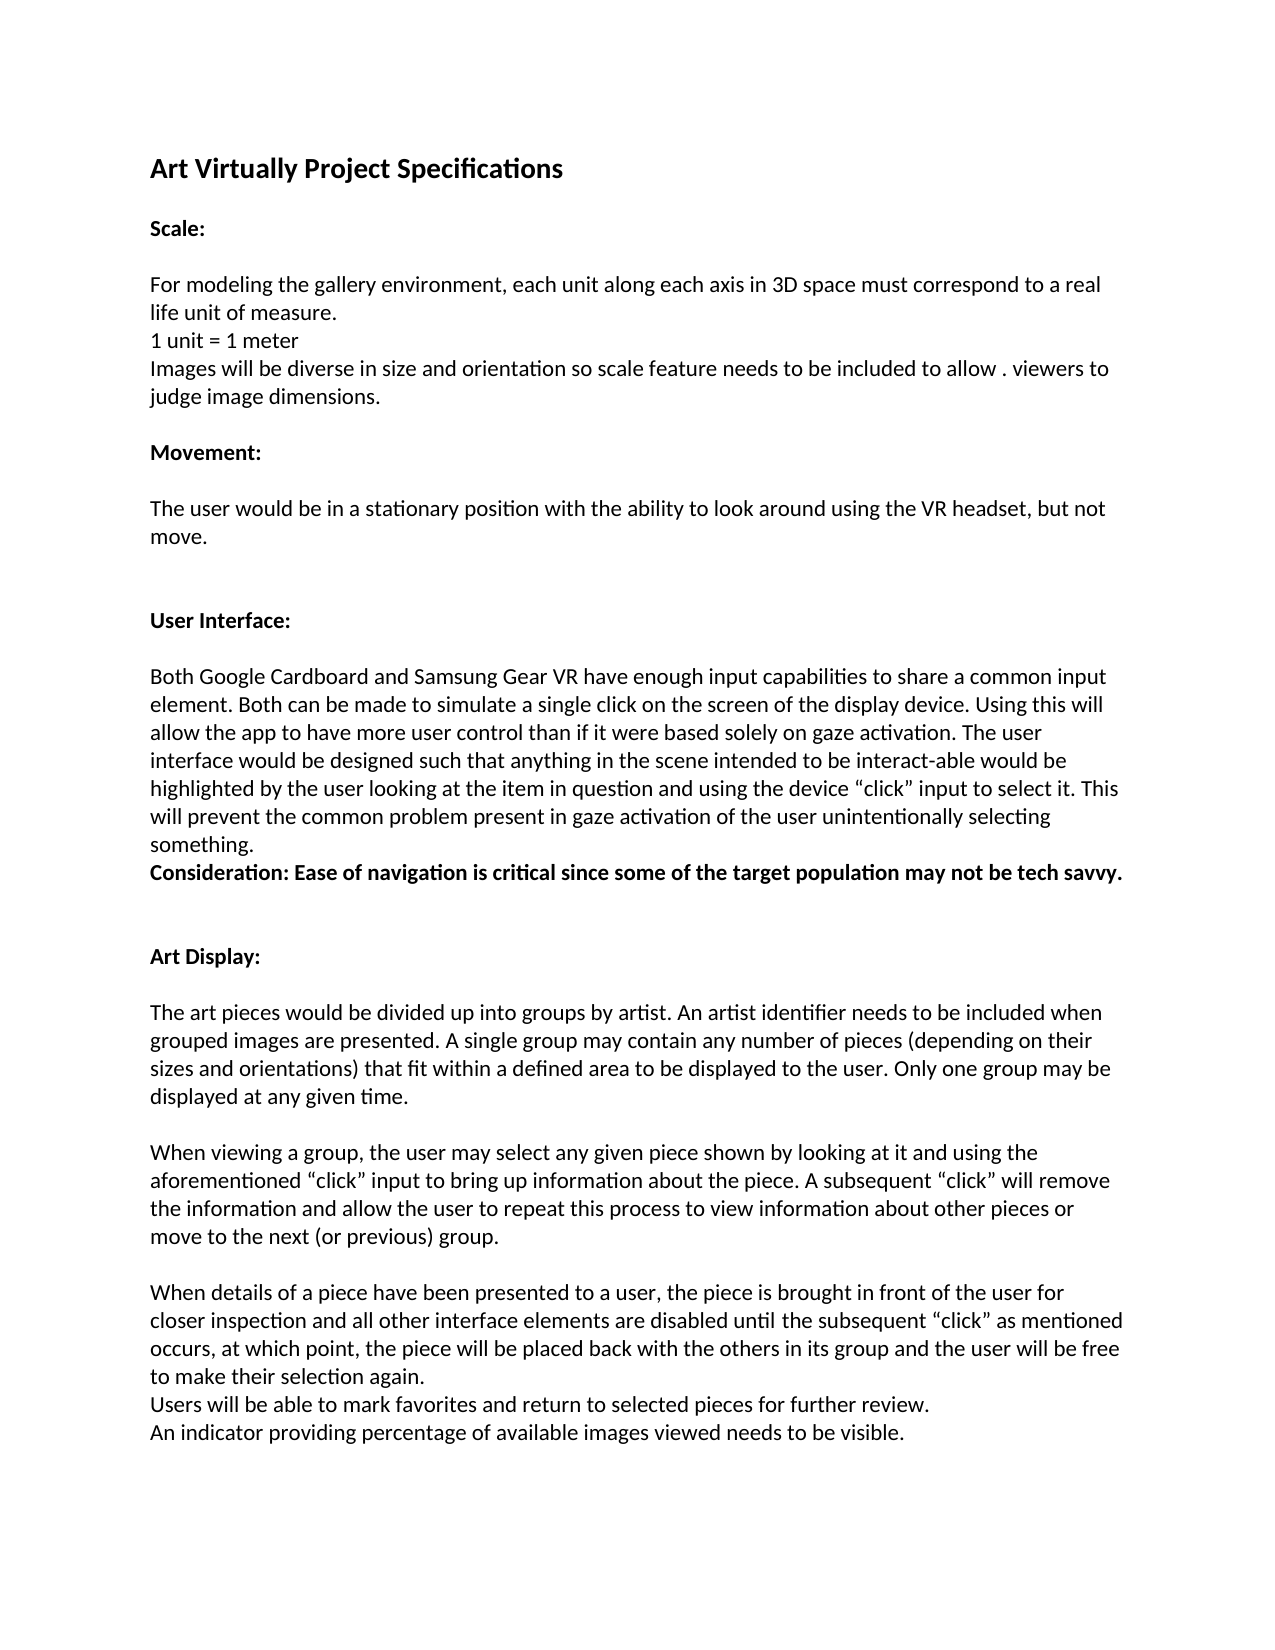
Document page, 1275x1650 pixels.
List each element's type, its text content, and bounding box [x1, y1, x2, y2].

text Art Virtually Project Specifications [150, 150, 1125, 186]
text Users will be able to mark favorites and return to selected pieces for further review. [150, 1391, 1125, 1418]
text An indicator providing percentage of available images viewed needs to be visible. [150, 1418, 1125, 1447]
text Images will be diverse in size and orientation so scale feature needs to be included to allow . viewers to judge image dimensions. [150, 354, 1125, 410]
text Art Display: [150, 942, 1125, 970]
text The art pieces would be divided up into groups by artist. An artist identifier needs to be included when grouped images are presented. A single group may contain any number of pieces (depending on their sizes and orientations) that fit within a defined area to be displayed to the user. Only one group may be displayed at any given time. [150, 998, 1125, 1110]
text 1 unit = 1 meter [150, 326, 1125, 354]
text Consideration: Ease of navigation is critical since some of the target population may not be tech savvy. [150, 858, 1125, 886]
text Both Google Cardboard and Samsung Gear VR have enough input capabilities to share a common input element. Both can be made to simulate a single click on the screen of the display device. Using this will allow the app to have more user control than if it were based solely on gaze activation. The user interface would be designed such that anything in the scene intended to be interact-able would be highlighted by the user looking at the item in question and using the device “click” input to select it. This will prevent the common problem present in gaze activation of the user unintentionally selecting something. [150, 662, 1125, 858]
text Scale: [150, 214, 1125, 242]
text For modeling the gallery environment, each unit along each axis in 3D space must correspond to a real life unit of measure. [150, 270, 1125, 326]
text Movement: [150, 438, 1125, 466]
text When viewing a group, the user may select any given piece shown by looking at it and using the aforementioned “click” input to bring up information about the piece. A subsequent “click” will remove the information and allow the user to repeat this process to view information about other pieces or move to the next (or previous) group. [150, 1138, 1125, 1250]
text User Interface: [150, 606, 1125, 634]
text When details of a piece have been presented to a user, the piece is brought in front of the user for closer inspection and all other interface elements are disabled until the subsequent “click” as mentioned occurs, at which point, the piece will be placed back with the others in its group and the user will be free to make their selection again. [150, 1278, 1125, 1391]
text The user would be in a stationary position with the ability to look around using the VR headset, but not move. [150, 494, 1125, 550]
